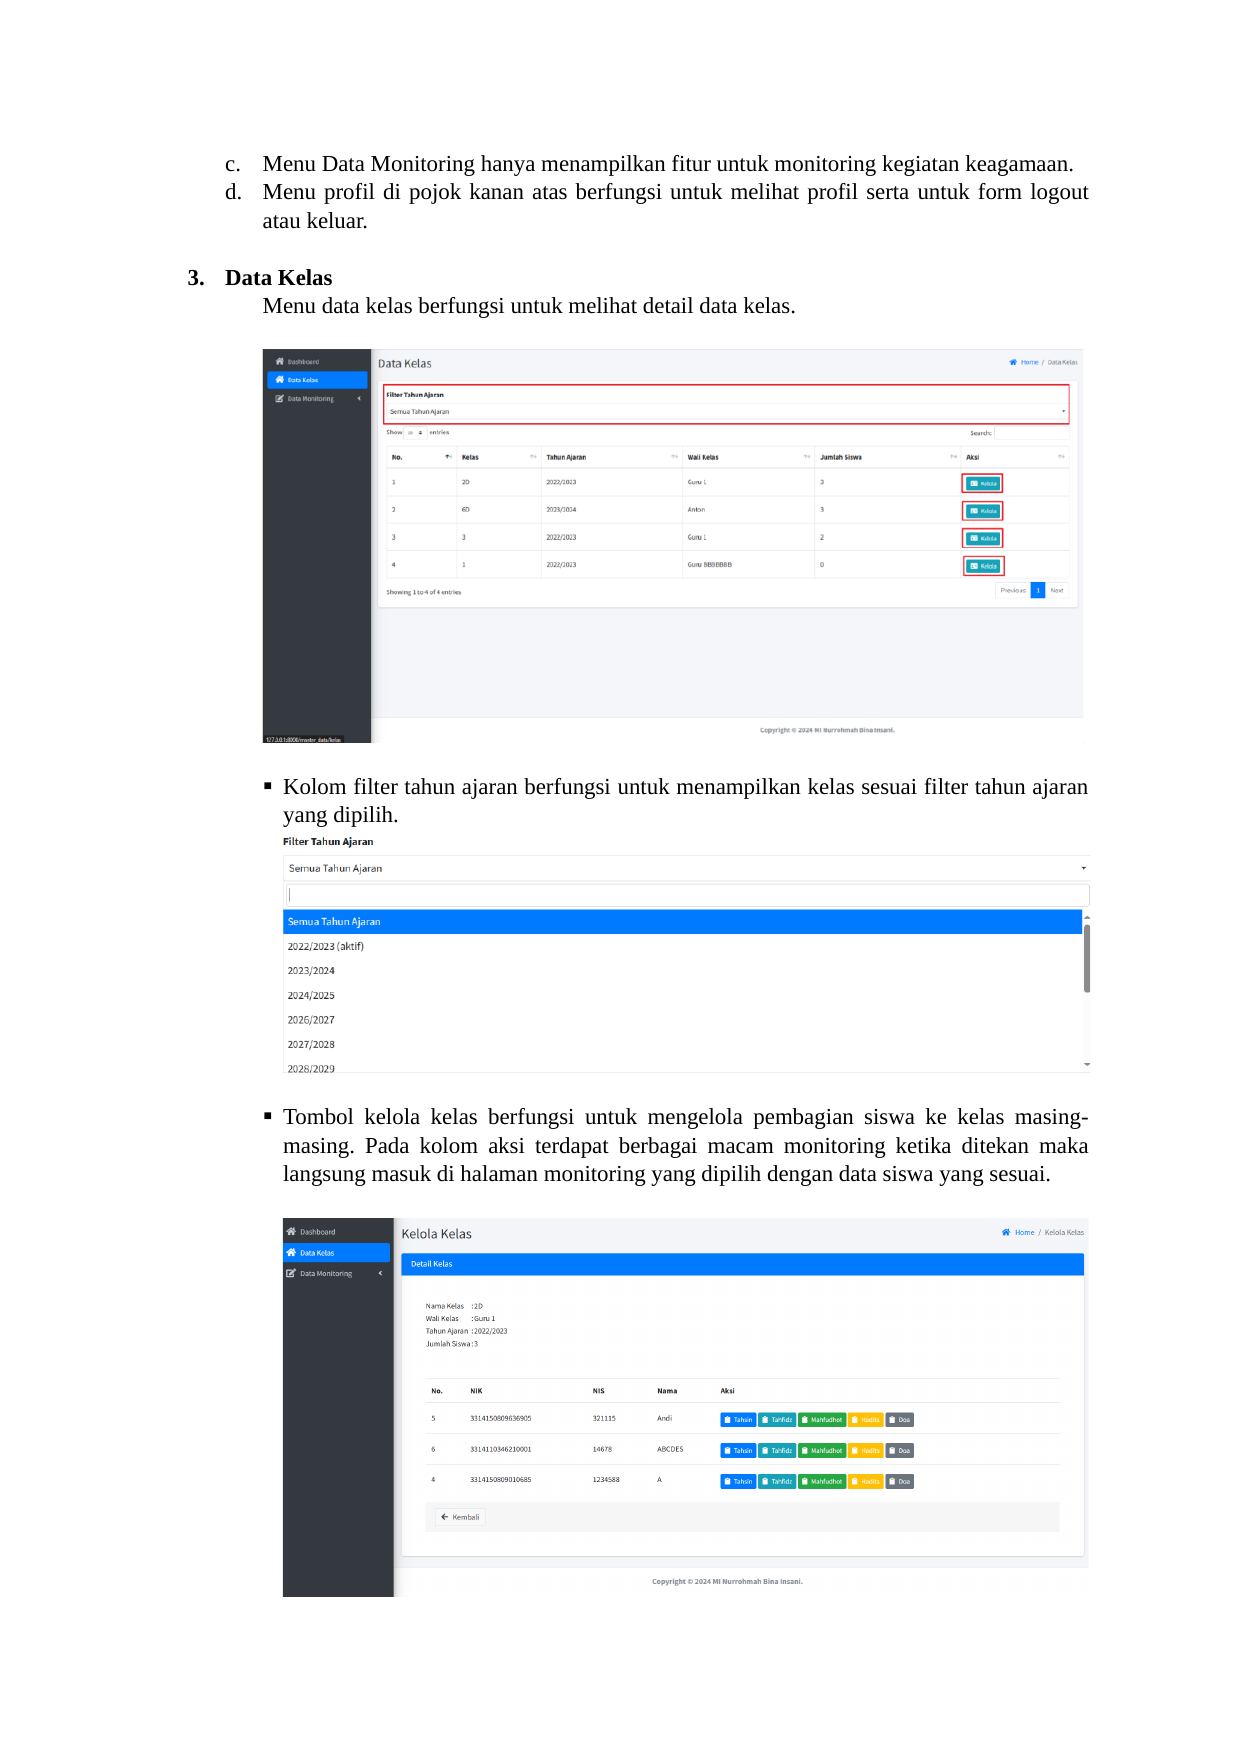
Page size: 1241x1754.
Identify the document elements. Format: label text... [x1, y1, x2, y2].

picture [262, 349, 1084, 743]
list Menu Data Monitoring hanya menampilkan fitur untuk monitoring kegiatan keagamaan. [225, 150, 1090, 176]
list Menu profil di pojok kanan atas berfungsi untuk melihat profil serta untuk form logout atau keluar. [225, 178, 1090, 233]
picture [282, 1218, 1089, 1597]
list Menu data kelas berfungsi untuk melihat detail data kelas. [262, 292, 1090, 318]
picture [282, 829, 1091, 1073]
list Kolom filter tahun ajaran berfungsi untuk menampilkan kelas sesuai filter tahun ajaran yang dipilih. [262, 773, 1090, 828]
list Data Kelas [187, 264, 1090, 290]
list Tombol kelola kelas berfungsi untuk mengelola pembagian siswa ke kelas masing-masing. Pada kolom aksi terdapat berbagai macam monitoring ketika ditekan maka langsung masuk di halaman monitoring yang dipilih dengan data siswa yang sesuai. [262, 1103, 1090, 1187]
